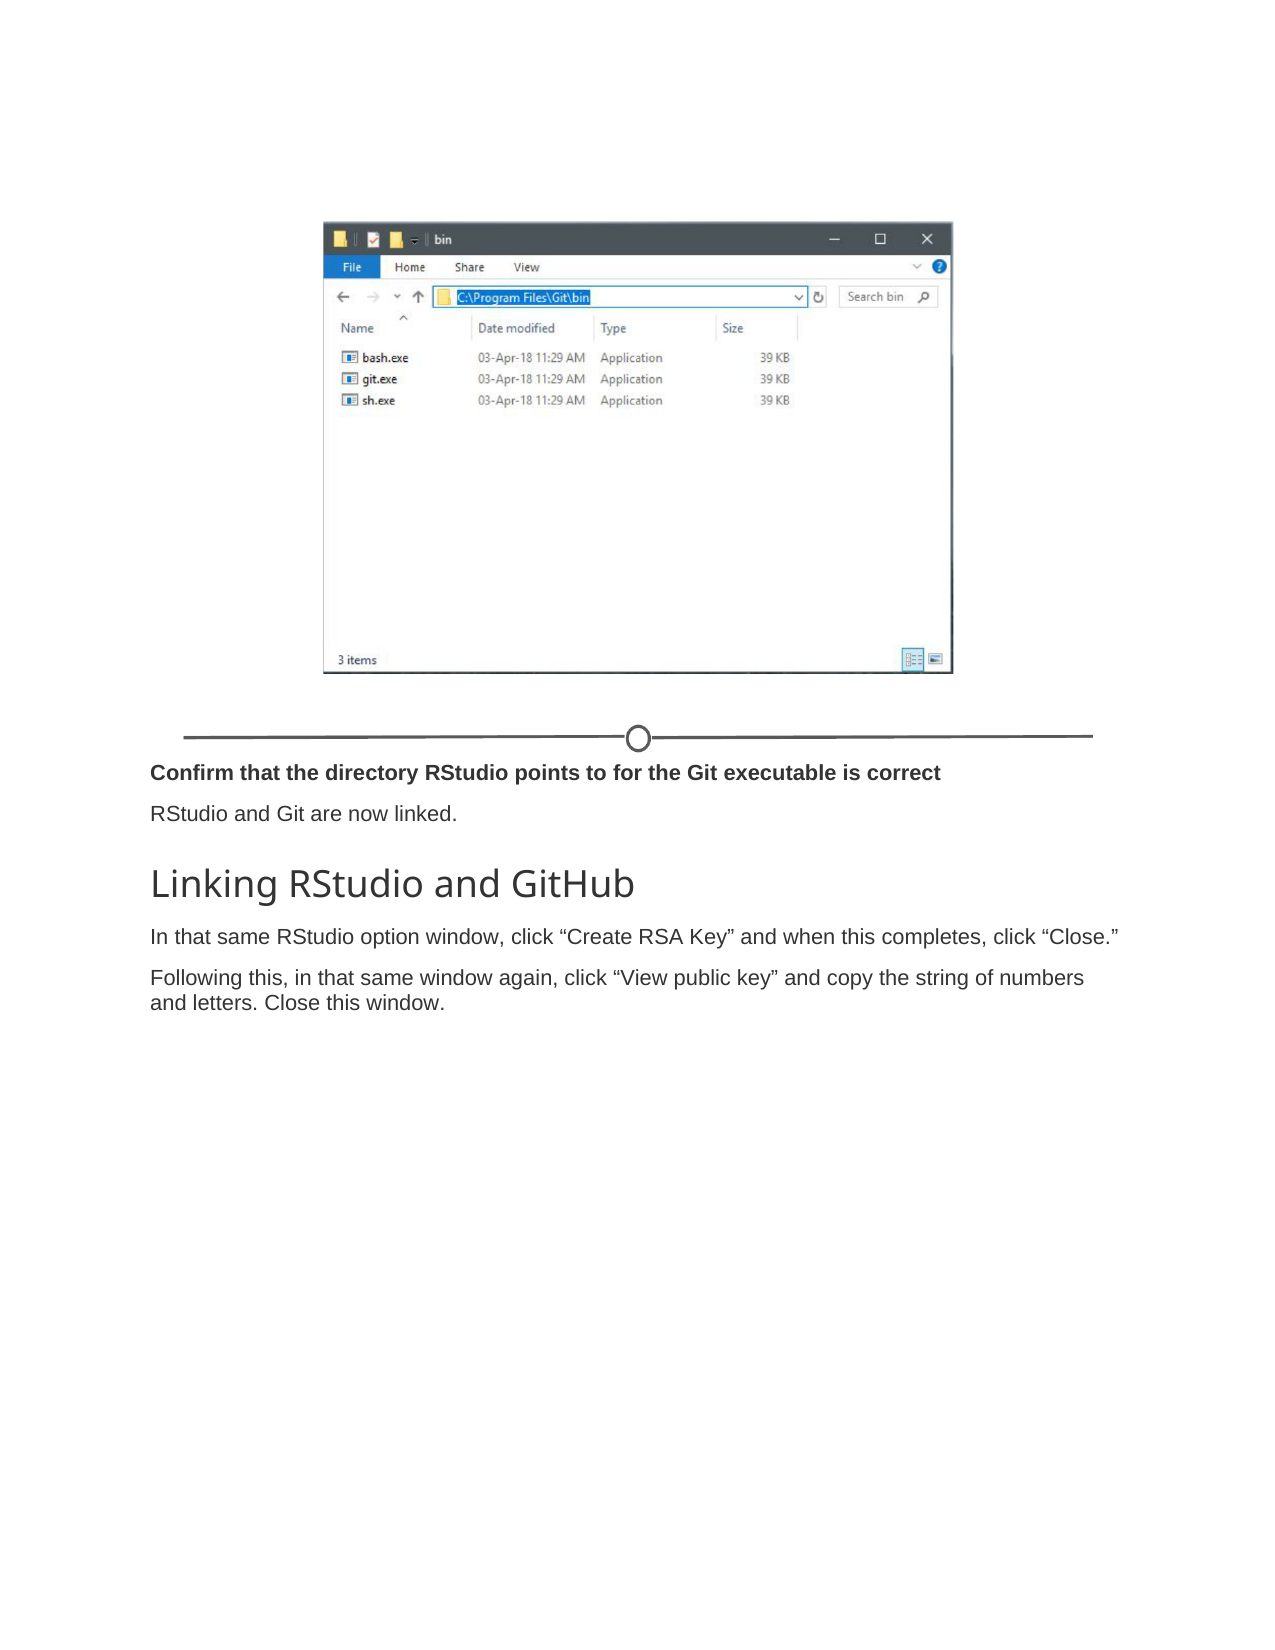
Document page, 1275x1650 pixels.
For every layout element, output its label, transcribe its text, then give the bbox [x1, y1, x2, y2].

picture [150, 150, 1125, 760]
text Linking RStudio and GitHub [150, 857, 1125, 908]
text In that same RStudio option window, click “Create RSA Key” and when this completes, click “Close.” [150, 923, 1125, 949]
text RStudio and Git are now linked. [150, 800, 1125, 826]
text Confirm that the directory RStudio points to for the Git executable is correct [150, 760, 1125, 785]
text Following this, in that same window again, click “View public key” and copy the string of numbers and letters. Close this window. [150, 964, 1125, 1015]
